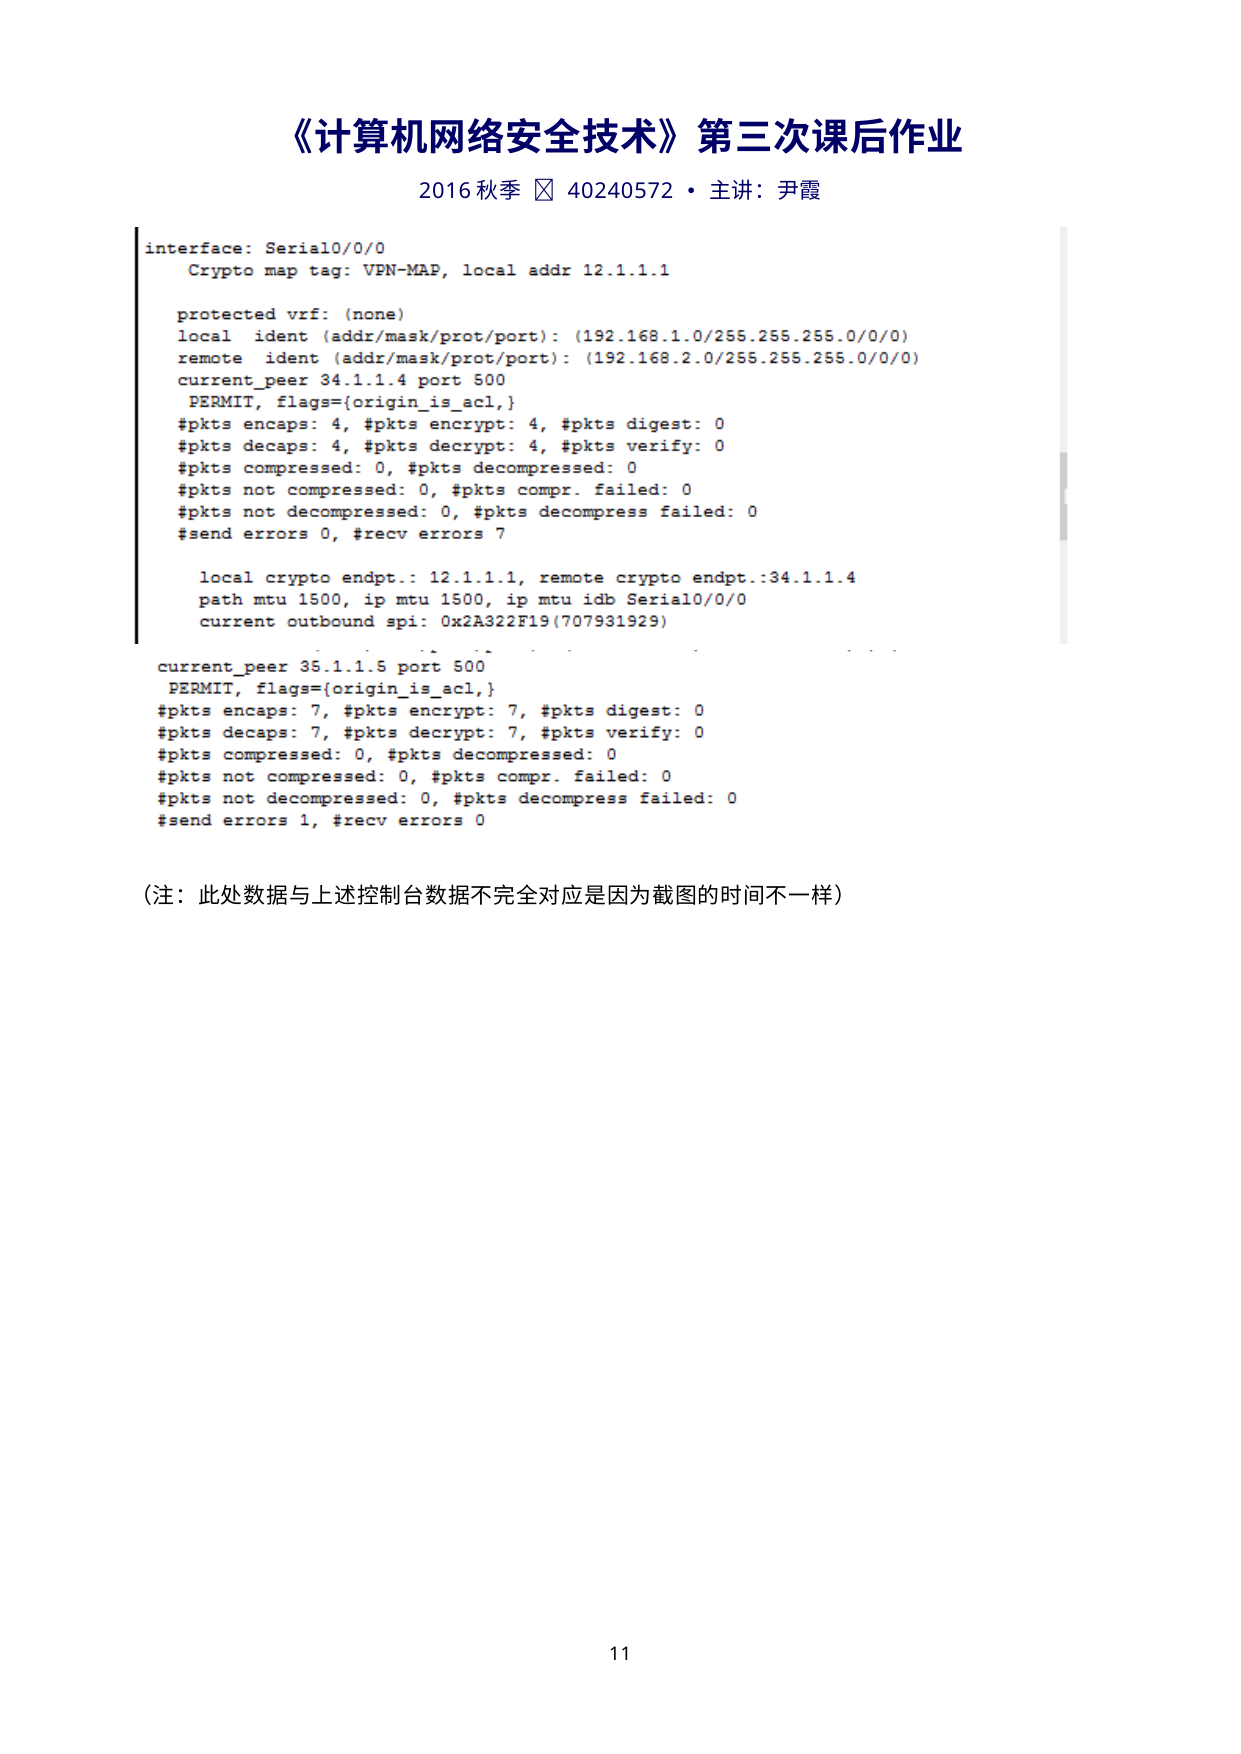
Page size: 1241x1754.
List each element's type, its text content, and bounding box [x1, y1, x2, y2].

picture [129, 650, 985, 849]
picture [129, 227, 1068, 644]
text （注：此处数据与上述控制台数据不完全对应是因为截图的时间不一样） [130, 878, 1110, 910]
